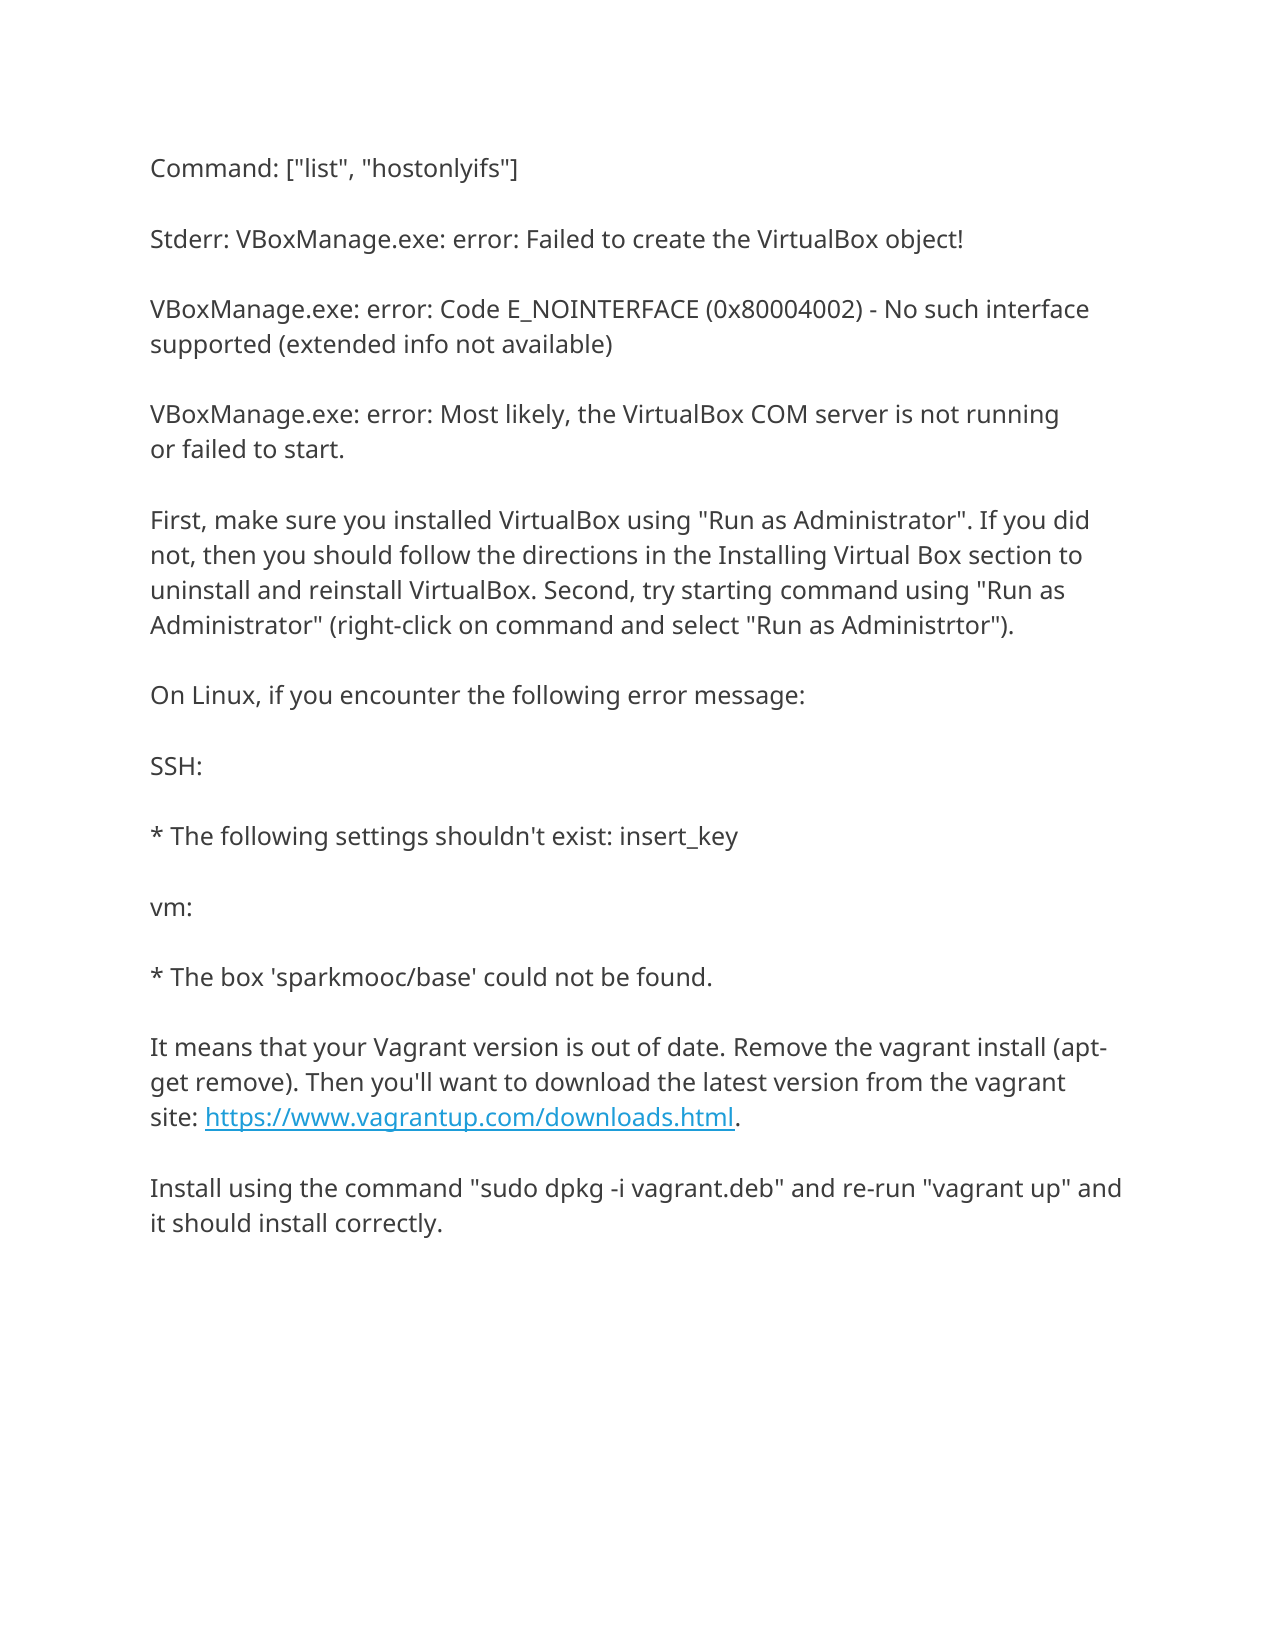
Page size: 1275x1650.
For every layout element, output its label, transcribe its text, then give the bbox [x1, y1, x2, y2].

text VBoxManage.exe: error: Most likely, the VirtualBox COM server is not running or failed to start. [150, 396, 1125, 466]
text * The box 'sparkmooc/base' could not be found. [150, 959, 1125, 994]
text It means that your Vagrant version is out of date. Remove the vagrant install (apt-get remove). Then you'll want to download the latest version from the vagrant site: https://www.vagrantup.com/downloads.html. [150, 1029, 1125, 1134]
text * The following settings shouldn't exist: insert_key [150, 818, 1125, 853]
text SSH: [150, 747, 1125, 782]
text VBoxManage.exe: error: Code E_NOINTERFACE (0x80004002) - No such interface supported (extended info not available) [150, 291, 1125, 361]
text vm: [150, 888, 1125, 923]
text First, make sure you installed VirtualBox using "Run as Administrator". If you did not, then you should follow the directions in the Installing Virtual Box section to uninstall and reinstall VirtualBox. Second, try starting command using "Run as Administrator" (right-click on command and select "Run as Administrtor"). [150, 502, 1125, 642]
text Stderr: VBoxManage.exe: error: Failed to create the VirtualBox object! [150, 220, 1125, 255]
text On Linux, if you encounter the following error message: [150, 677, 1125, 712]
text Command: ["list", "hostonlyifs"] [150, 150, 1125, 185]
text Install using the command "sudo dpkg -i vagrant.deb" and re-run "vagrant up" and it should install correctly. [150, 1169, 1125, 1239]
